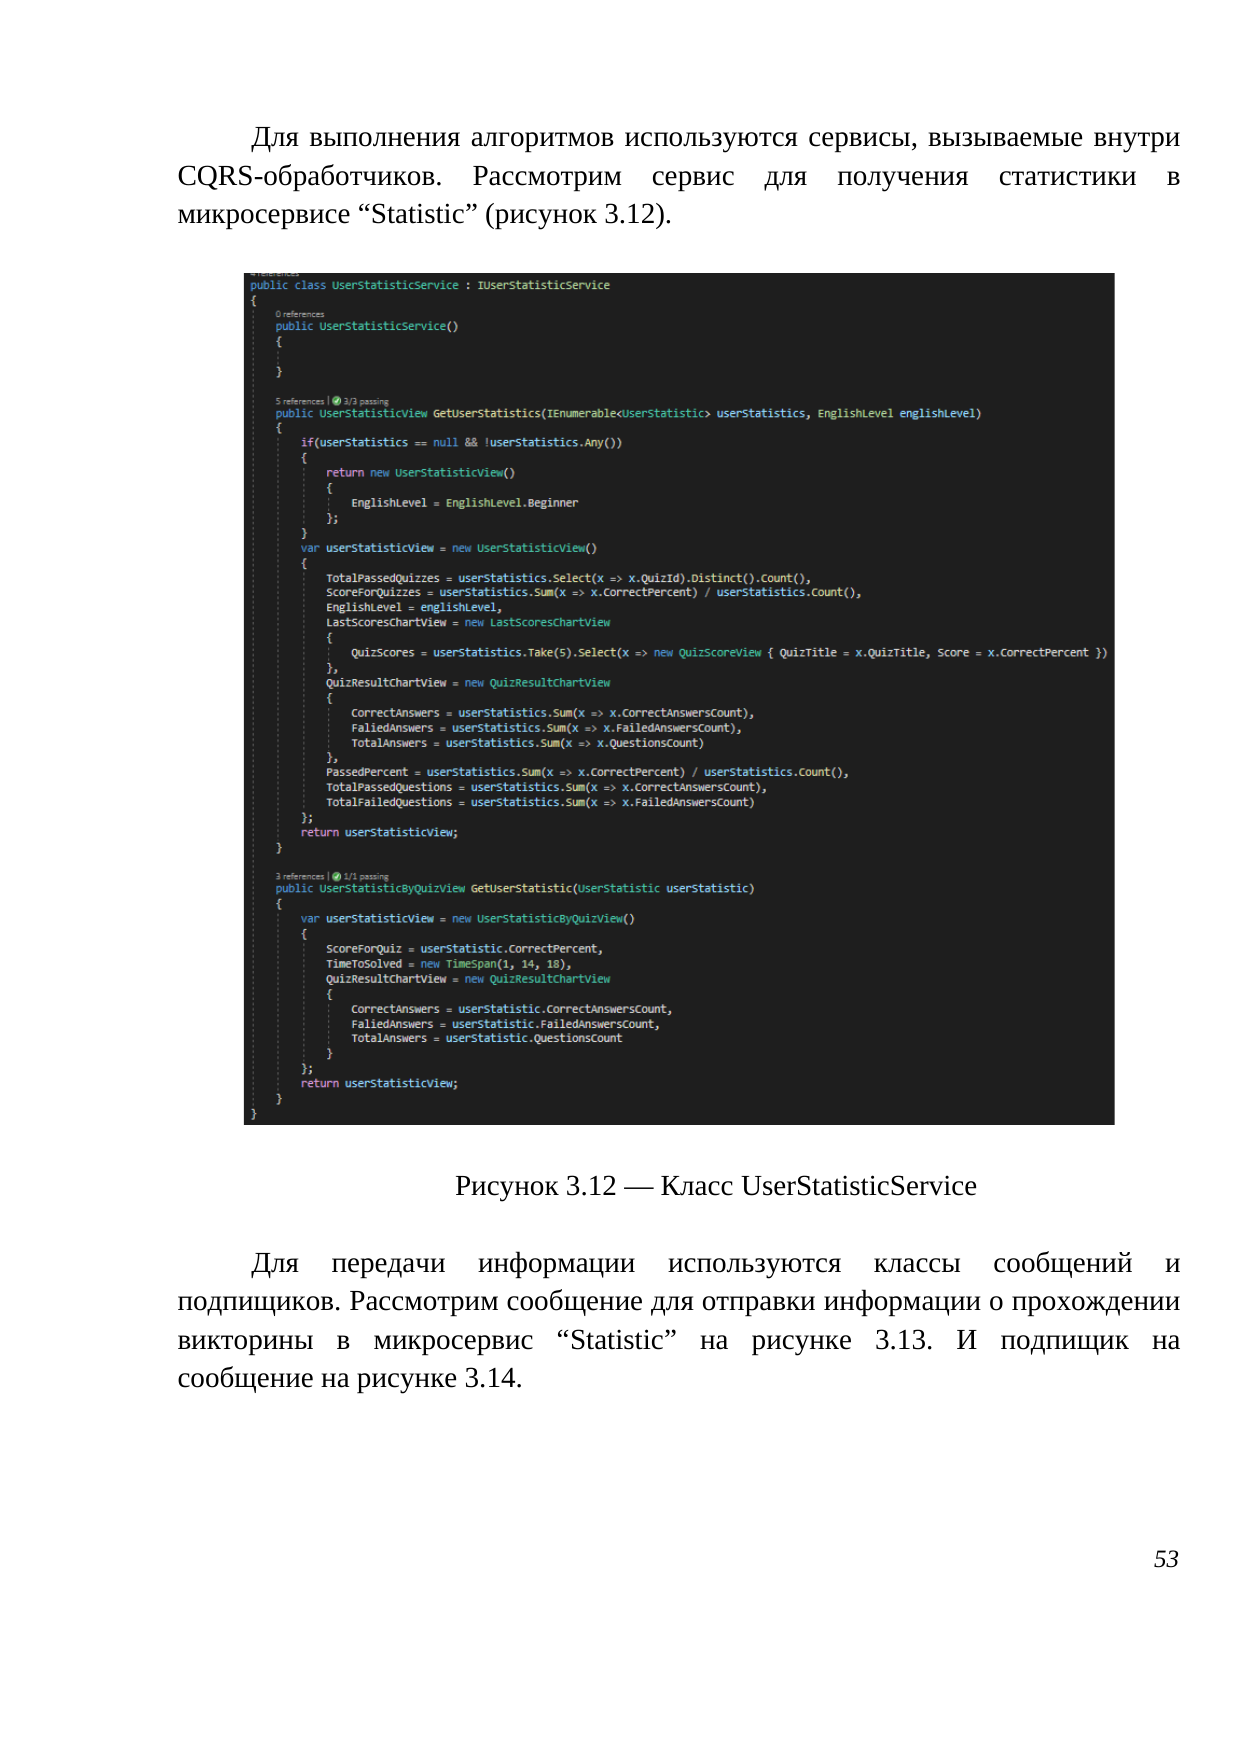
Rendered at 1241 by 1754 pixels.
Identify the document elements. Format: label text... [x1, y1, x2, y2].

text Рисунок 3.12 — Класс UserStatisticService [251, 1168, 1181, 1201]
text Для выполнения алгоритмов используются сервисы, вызываемые внутри CQRS-обработчиков. Рассмотрим сервис для получения статистики в микросервисе “Statistic” (рисунок 3.12). [177, 119, 1181, 230]
picture [243, 273, 1115, 1125]
text Для передачи информации используются классы сообщений и подпищиков. Рассмотрим сообщение для отправки информации о прохождении викторины в микросервис “Statistic” на рисунке 3.13. И подпищик на сообщение на рисунке 3.14. [177, 1245, 1181, 1394]
